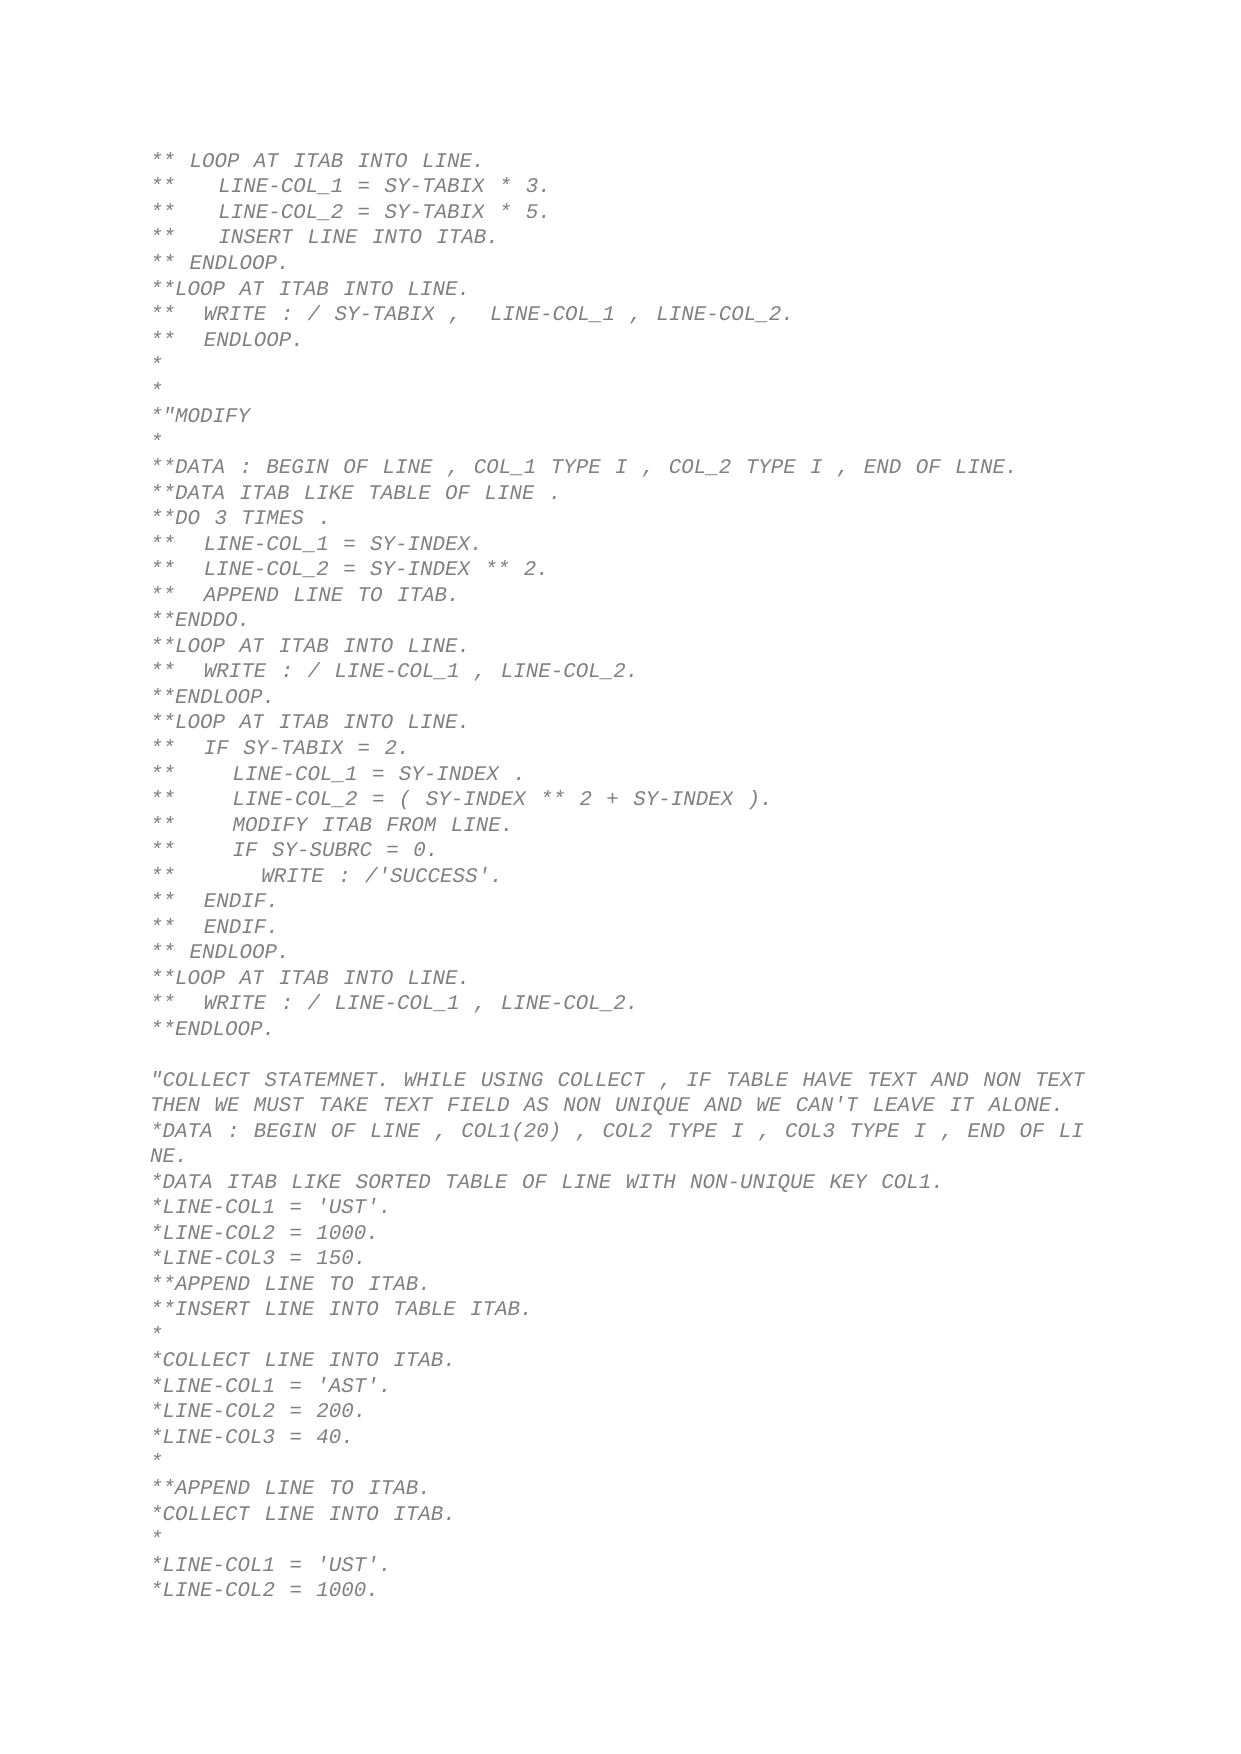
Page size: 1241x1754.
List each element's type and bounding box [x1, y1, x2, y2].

text [150, 150, 1090, 1603]
